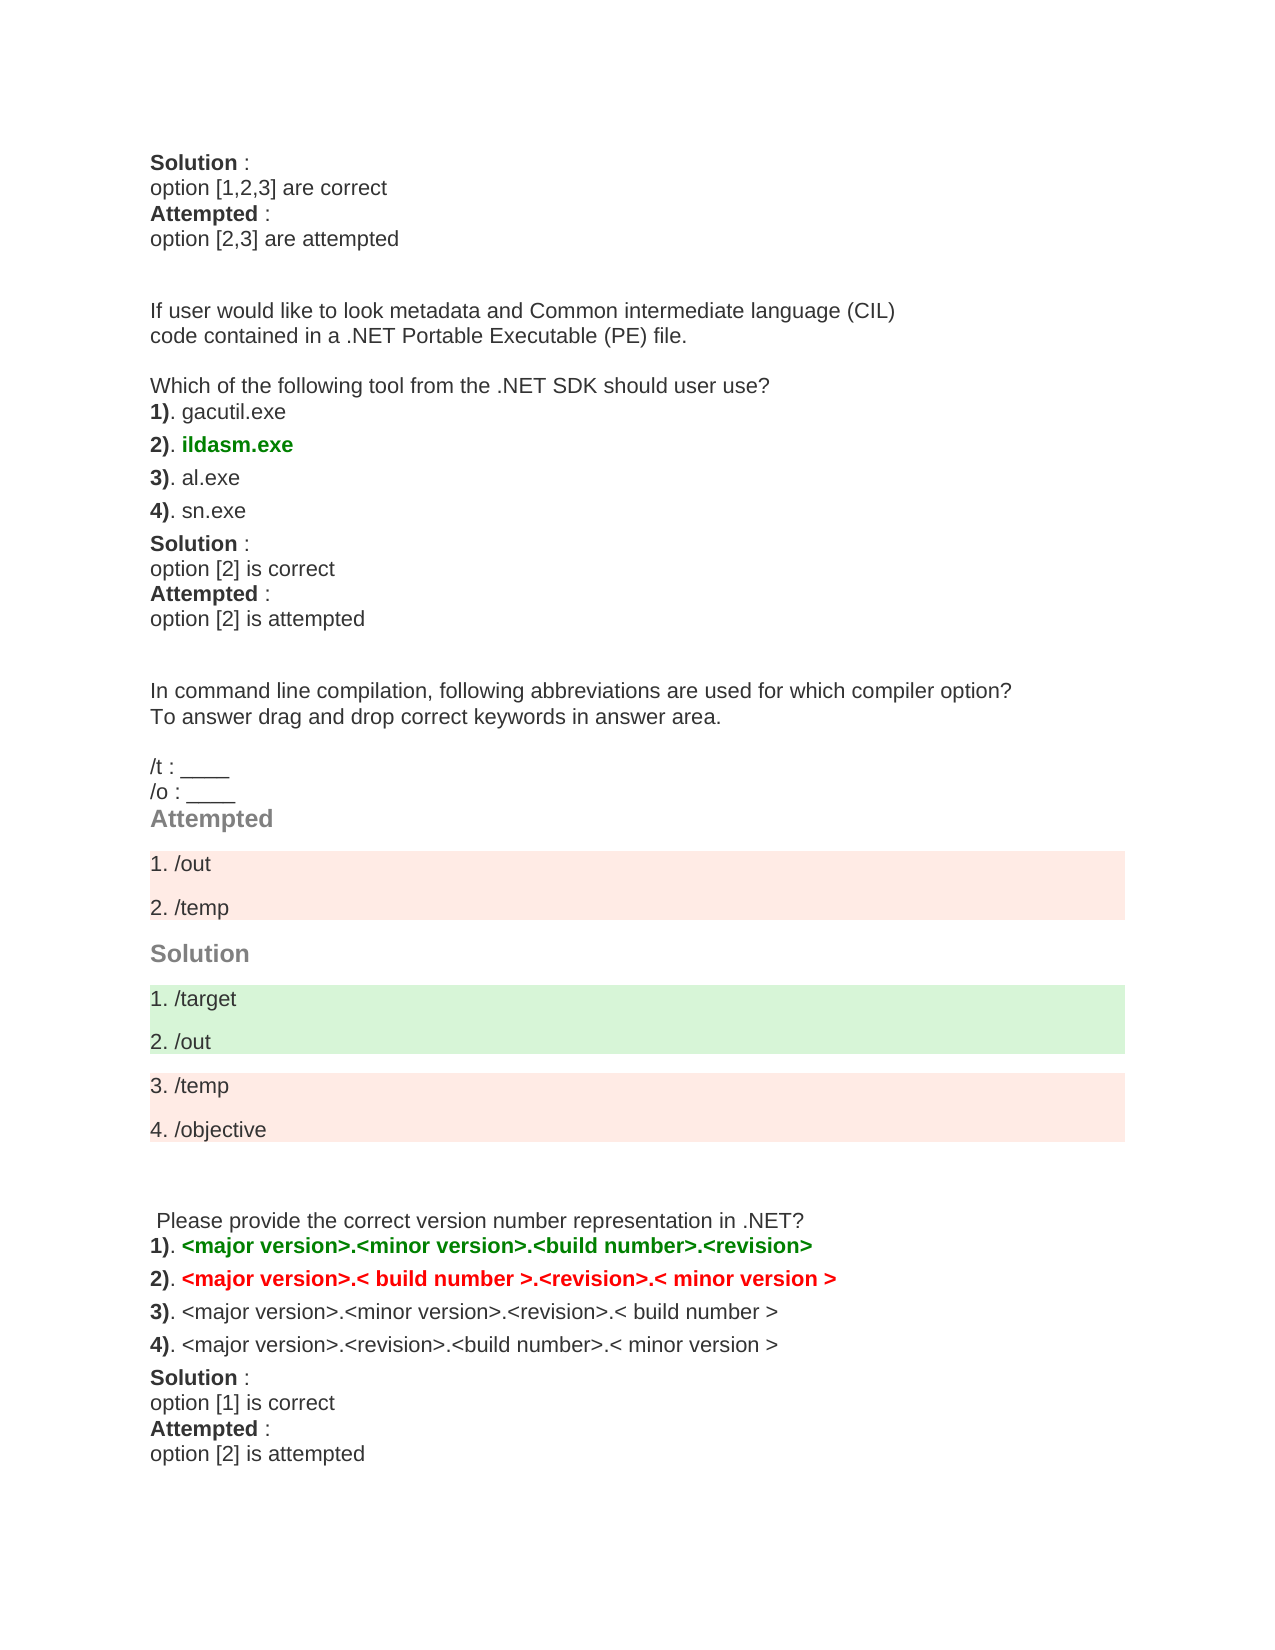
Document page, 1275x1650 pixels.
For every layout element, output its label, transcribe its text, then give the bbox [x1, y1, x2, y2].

text Attempted : option [2] is attempted [150, 581, 1125, 631]
text Attempted : option [2,3] are attempted [150, 200, 1125, 251]
text Please provide the correct version number representation in .NET? [150, 1208, 1125, 1233]
text 3. /temp [150, 1073, 1125, 1098]
text 1. /target [150, 985, 1125, 1011]
text 3). al.exe [150, 464, 1125, 490]
text If user would like to look metadata and Common intermediate language (CIL) code contained in a .NET Portable Executable (PE) file. Which of the following tool from the .NET SDK should user use? [150, 298, 1125, 398]
text 3). <major version>.<minor version>.<revision>.< build number > [150, 1299, 1125, 1324]
text Solution : option [1] is correct [150, 1365, 1125, 1415]
text Attempted : option [2] is attempted [150, 1415, 1125, 1466]
text Solution : option [2] is correct [150, 531, 1125, 581]
text 1. /out [150, 851, 1125, 876]
subtitle Attempted [150, 804, 1125, 833]
subtitle Solution [150, 939, 1125, 967]
text 1). <major version>.<minor version>.<build number>.<revision> [150, 1233, 1125, 1258]
text 2. /temp [150, 895, 1125, 920]
text Solution : option [1,2,3] are correct [150, 150, 1125, 200]
text 4. /objective [150, 1117, 1125, 1142]
subtitle In command line compilation, following abbreviations are used for which compiler option? To answer drag and drop correct keywords in answer area. /t : ____ /o : ____ [150, 678, 1125, 804]
text 2). ildasm.exe [150, 432, 1125, 457]
text 4). sn.exe [150, 498, 1125, 523]
text 1). gacutil.exe [150, 398, 1125, 424]
text 2). <major version>.< build number >.<revision>.< minor version > [150, 1266, 1125, 1291]
text 2. /out [150, 1029, 1125, 1054]
text 4). <major version>.<revision>.<build number>.< minor version > [150, 1332, 1125, 1357]
